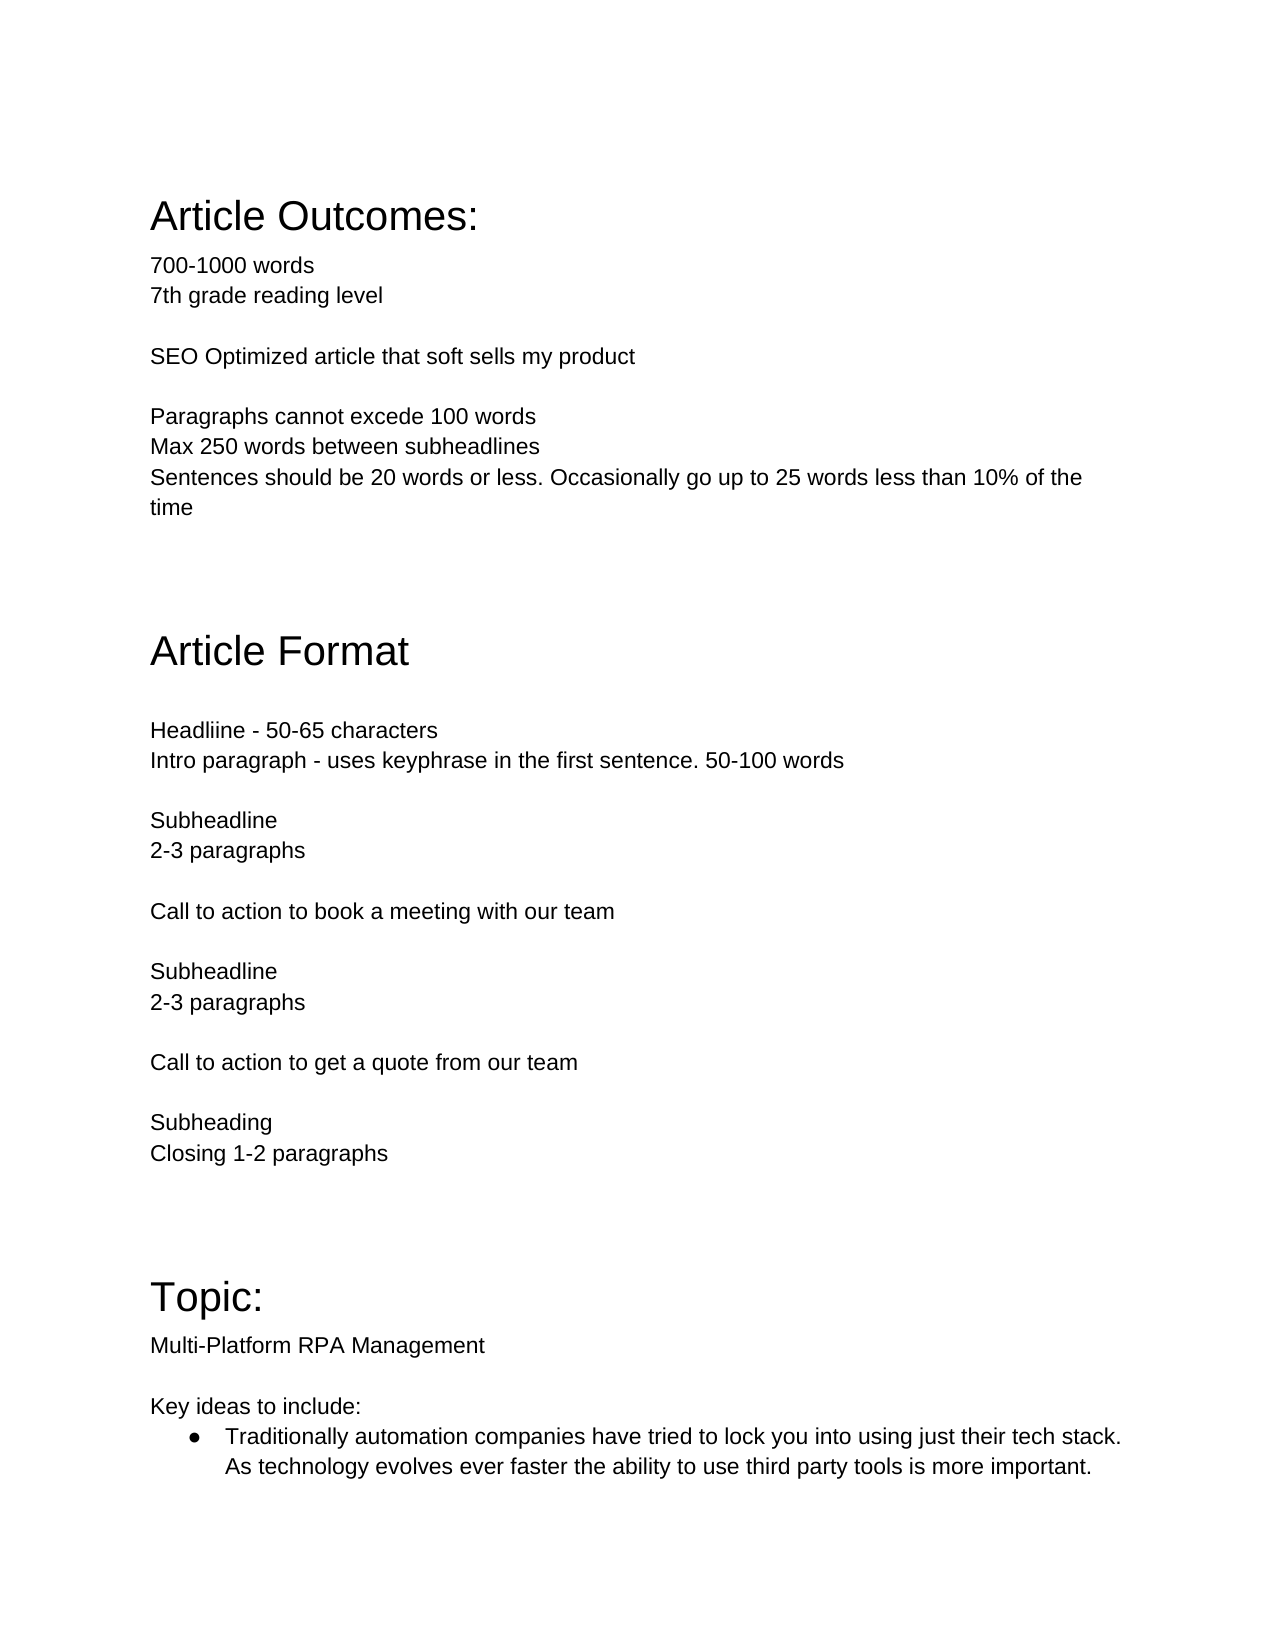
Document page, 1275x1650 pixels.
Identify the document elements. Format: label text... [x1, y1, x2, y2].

text 2-3 paragraphs [150, 837, 1125, 864]
text SEO Optimized article that soft sells my product [150, 343, 1125, 369]
text Subheadline [150, 807, 1125, 834]
text Closing 1-2 paragraphs [150, 1139, 1125, 1166]
text Subheadline [150, 958, 1125, 985]
subtitle Article Format [150, 626, 1125, 674]
text 2-3 paragraphs [150, 988, 1125, 1015]
text Subheading [150, 1109, 1125, 1136]
text Call to action to get a quote from our team [150, 1049, 1125, 1075]
text Headliine - 50-65 characters [150, 717, 1125, 743]
text Key ideas to include: [150, 1393, 1125, 1419]
text Sentences should be 20 words or less. Occasionally go up to 25 words less than 10% of the time [150, 463, 1125, 520]
list Traditionally automation companies have tried to lock you into using just their tech stack. As technology evolves ever faster the ability to use third party tools is more important. [187, 1423, 1125, 1479]
text Intro paragraph - uses keyphrase in the first sentence. 50-100 words [150, 747, 1125, 773]
text Paragraphs cannot excede 100 words [150, 403, 1125, 429]
text 700-1000 words [150, 252, 1125, 278]
subtitle Article Outcomes: [150, 192, 1125, 239]
text Max 250 words between subheadlines [150, 433, 1125, 460]
text 7th grade reading level [150, 282, 1125, 309]
text Call to action to book a meeting with our team [150, 898, 1125, 924]
subtitle Topic: [150, 1272, 1125, 1320]
text Multi-Platform RPA Management [150, 1332, 1125, 1359]
